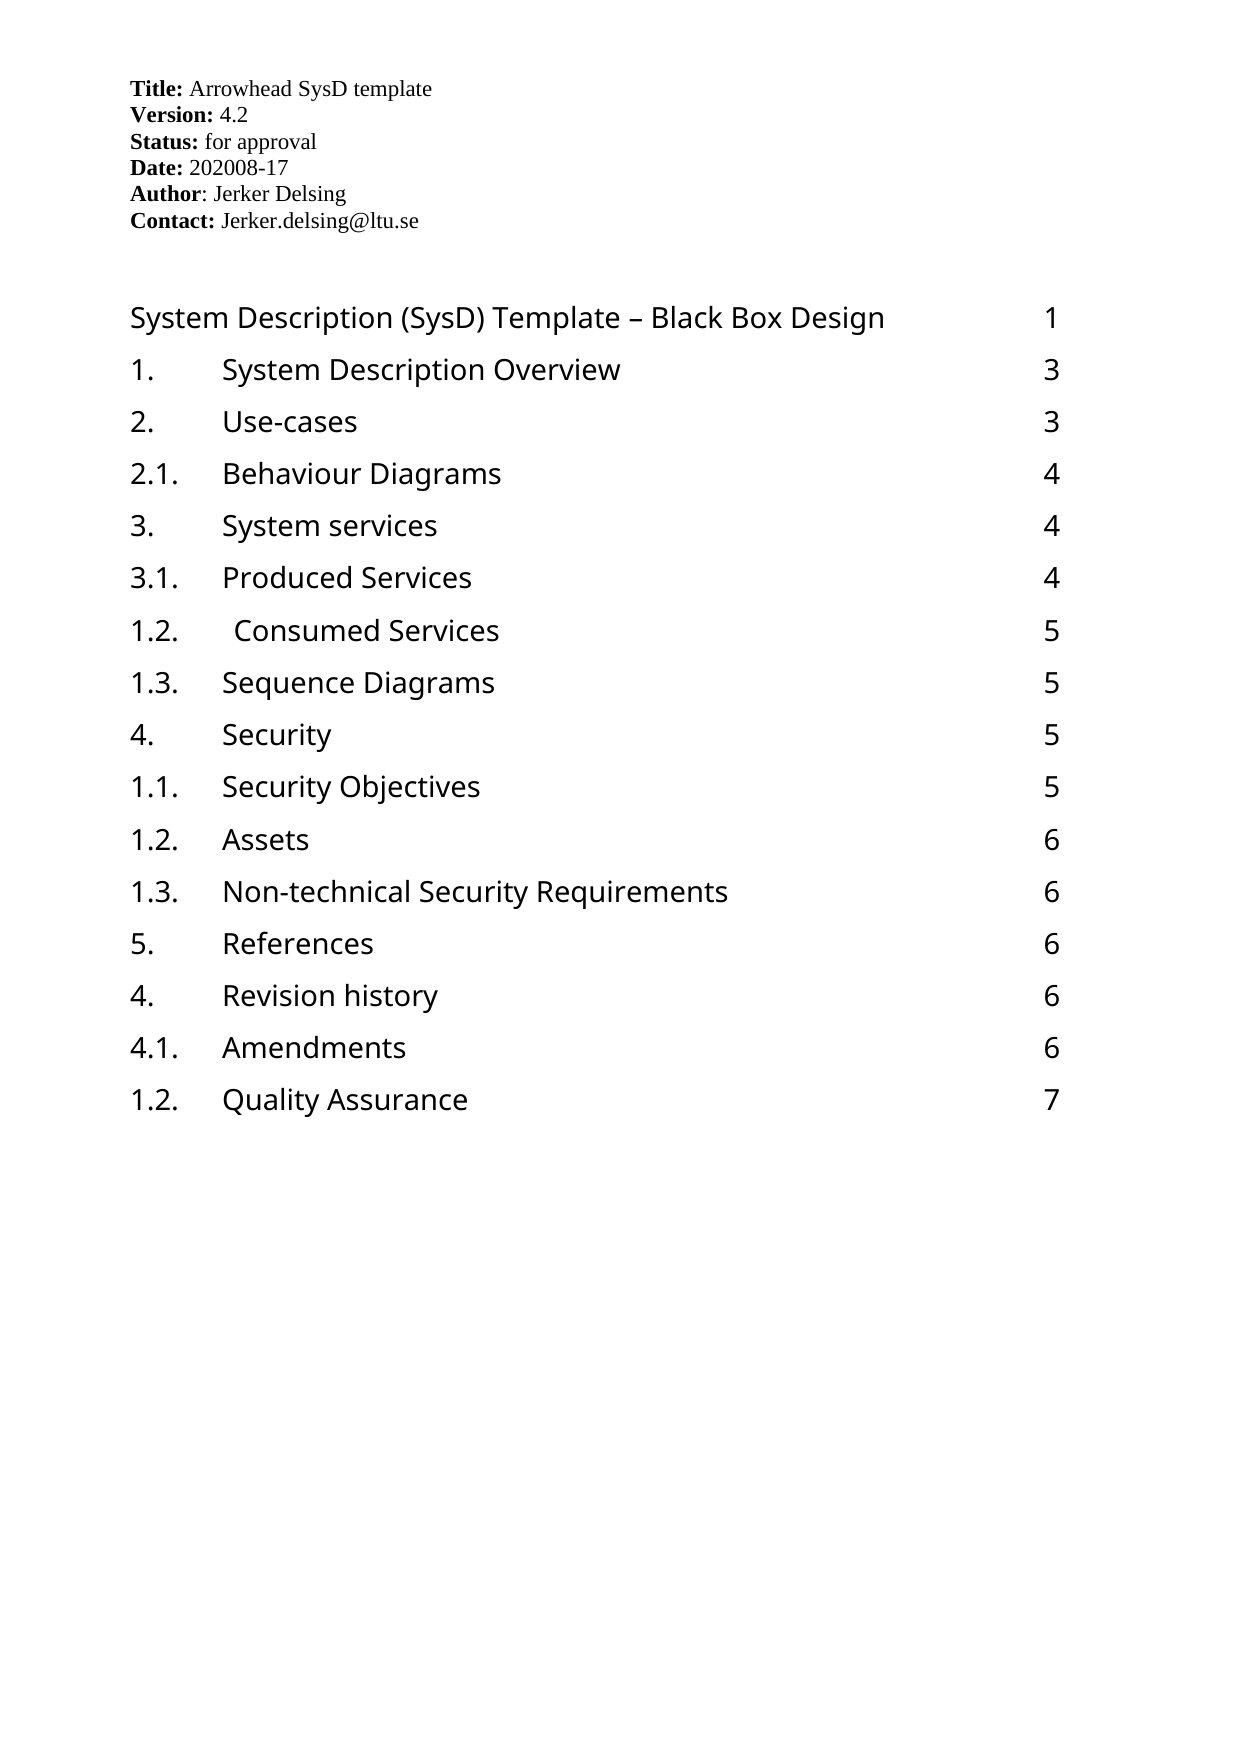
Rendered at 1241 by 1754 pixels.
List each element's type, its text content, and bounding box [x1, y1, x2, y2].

list System services 4 [130, 506, 1110, 545]
list Quality Assurance 7 [130, 1080, 1110, 1119]
list Assets 6 [130, 819, 1110, 858]
list Behaviour Diagrams 4 [130, 453, 1110, 493]
list Produced Services 4 [130, 558, 1110, 597]
text System Description (SysD) Template – Black Box Design 1 [130, 297, 1110, 337]
list Use-cases 3 [130, 401, 1110, 441]
list Non-technical Security Requirements 6 [130, 871, 1110, 911]
list Consumed Services 5 [130, 610, 1110, 650]
list Security Objectives 5 [130, 767, 1110, 806]
list Revision history 6 [130, 975, 1110, 1015]
list System Description Overview 3 [130, 349, 1110, 389]
list Amendments 6 [130, 1027, 1110, 1067]
list Sequence Diagrams 5 [130, 662, 1110, 702]
list References 6 [130, 923, 1110, 963]
list Security 5 [130, 714, 1110, 754]
